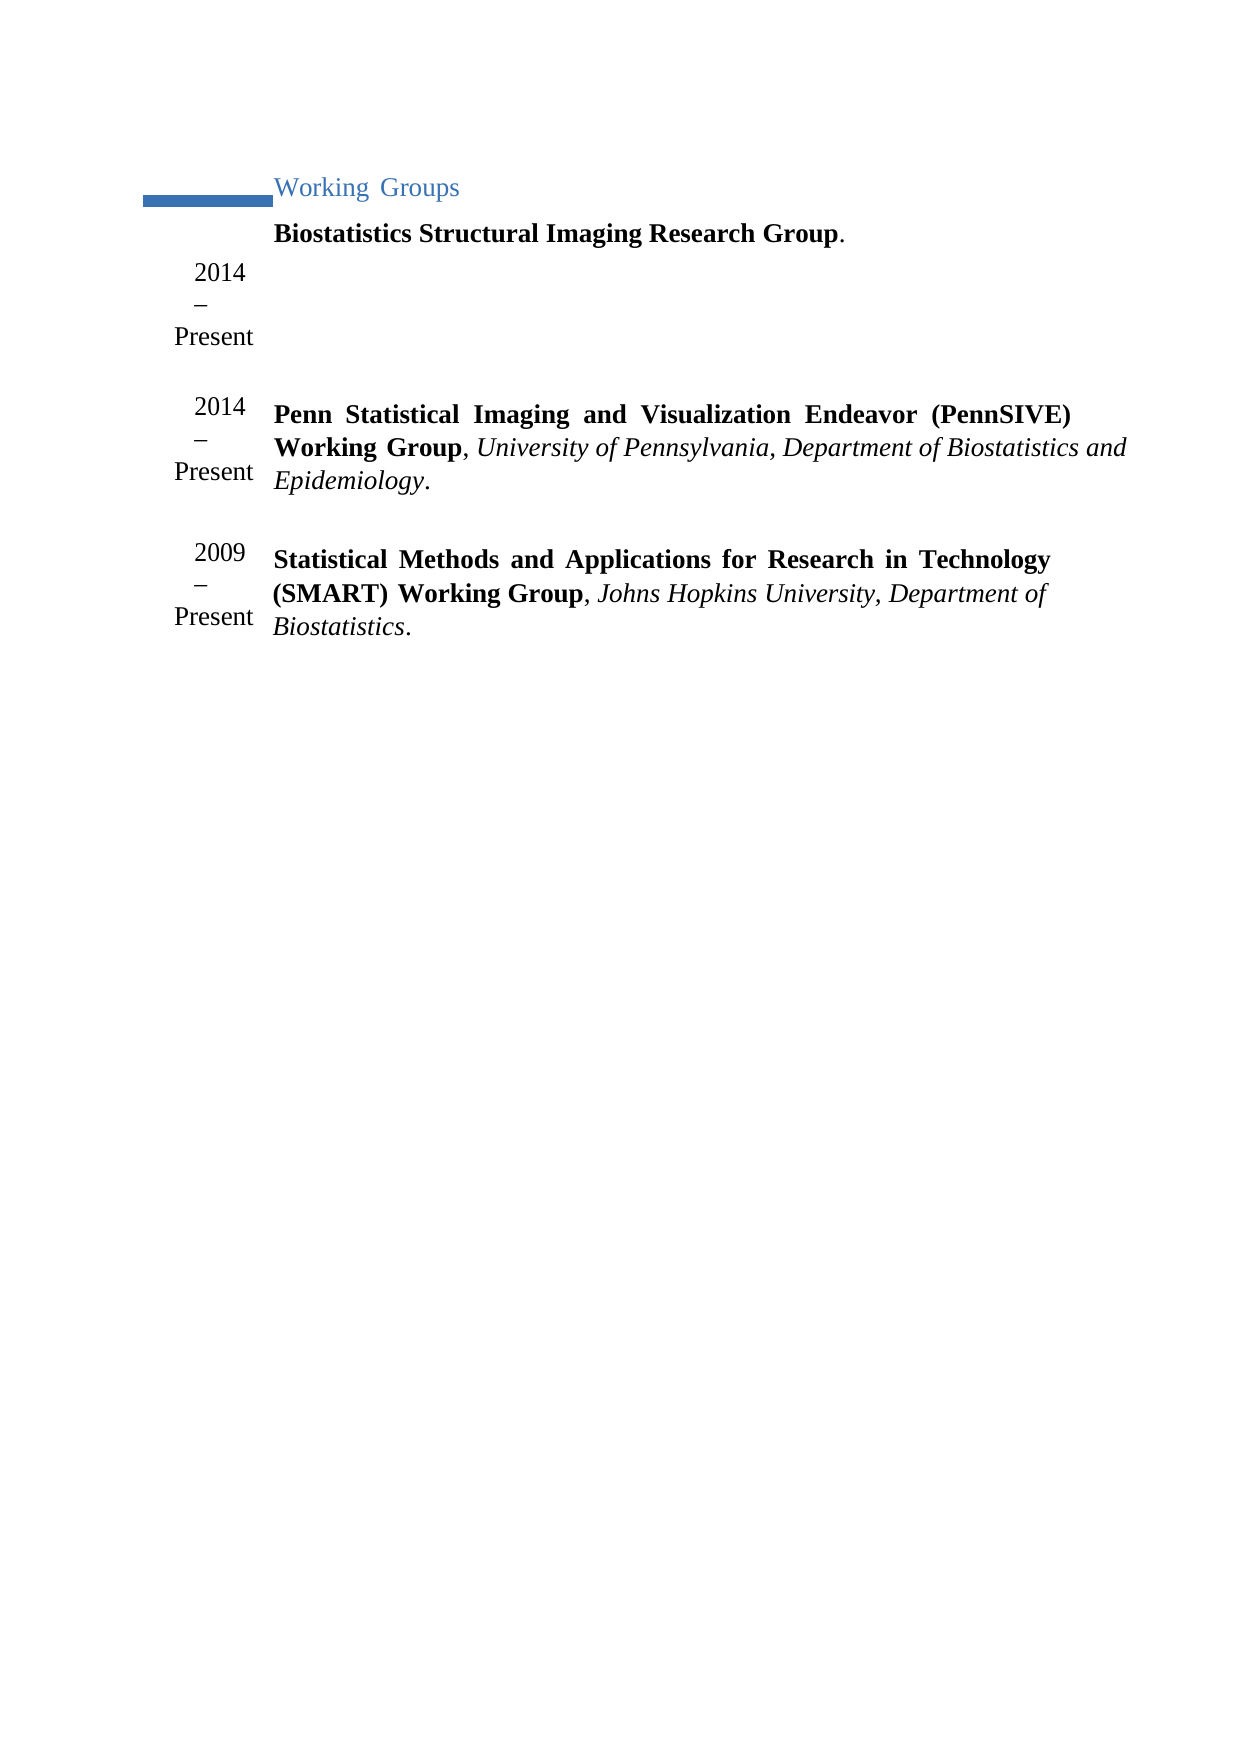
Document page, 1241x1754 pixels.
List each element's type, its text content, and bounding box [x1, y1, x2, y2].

subtitle Working Groups [273, 172, 1132, 203]
text Present [174, 455, 257, 486]
text 2009– [194, 536, 257, 599]
text 2014– [194, 391, 257, 453]
text Present [174, 601, 257, 632]
subtitle Biostatistics Structural Imaging Research Group. [273, 217, 1132, 248]
text 2014– [194, 256, 257, 318]
text Statistical Methods and Applications for Research in Technology (SMART) Working Group, Johns Hopkins University, Department of Biostatistics. [272, 544, 1132, 641]
text Present [174, 320, 257, 351]
text Penn Statistical Imaging and Visualization Endeavor (PennSIVE) Working Group, University of Pennsylvania, Department of Biostatistics and Epidemiology. [273, 398, 1132, 495]
